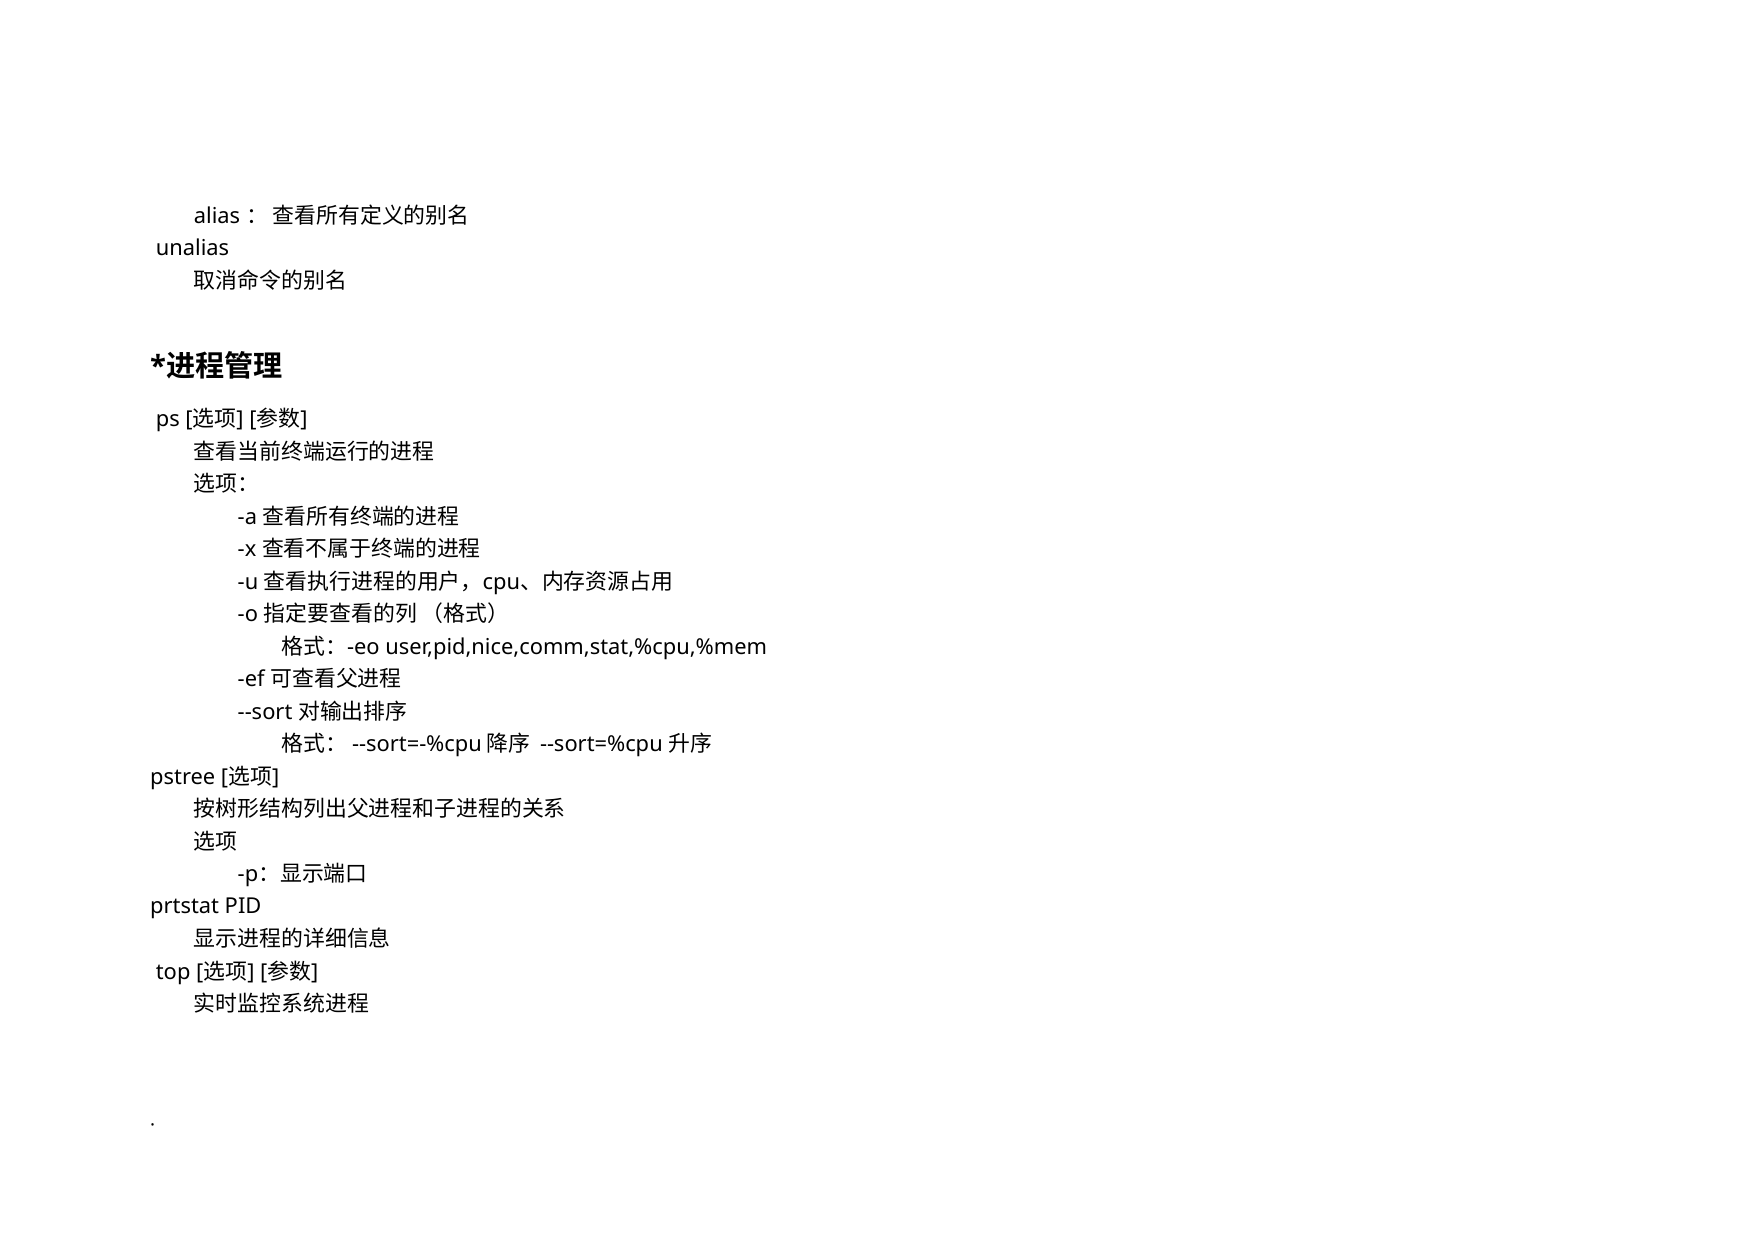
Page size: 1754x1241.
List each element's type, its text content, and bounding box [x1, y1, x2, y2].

text --sort 对输出排序 [150, 693, 1604, 726]
text 格式： --sort=-%cpu降序 --sort=%cpu 升序 [237, 726, 1604, 758]
subtitle *进程管理 [150, 332, 1604, 397]
text 格式：-eo user,pid,nice,comm,stat,%cpu,%mem [150, 628, 1604, 661]
text unalias [150, 230, 1604, 263]
text top [选项] [参数] [150, 953, 1604, 986]
text 按树形结构列出父进程和子进程的关系 [150, 791, 1604, 823]
text 显示进程的详细信息 [150, 921, 1604, 953]
text -a 查看所有终端的进程 [150, 498, 1604, 531]
text -o 指定要查看的列 （格式） [150, 596, 1604, 628]
text 实时监控系统进程 [150, 986, 1604, 1018]
text prtstat PID [150, 888, 1604, 921]
text -p：显示端口 [194, 856, 1604, 888]
text ps [选项] [参数] [150, 401, 1604, 433]
text 取消命令的别名 [150, 263, 1604, 295]
text 选项： [150, 466, 1604, 498]
text 查看当前终端运行的进程 [150, 433, 1604, 466]
text -x 查看不属于终端的进程 [150, 531, 1604, 563]
text -u 查看执行进程的用户，cpu、内存资源占用 [150, 563, 1604, 596]
text pstree [选项] [150, 758, 1604, 791]
text 选项 [150, 823, 1604, 856]
text alias ： 查看所有定义的别名 [150, 198, 1604, 230]
text -ef 可查看父进程 [150, 661, 1604, 693]
